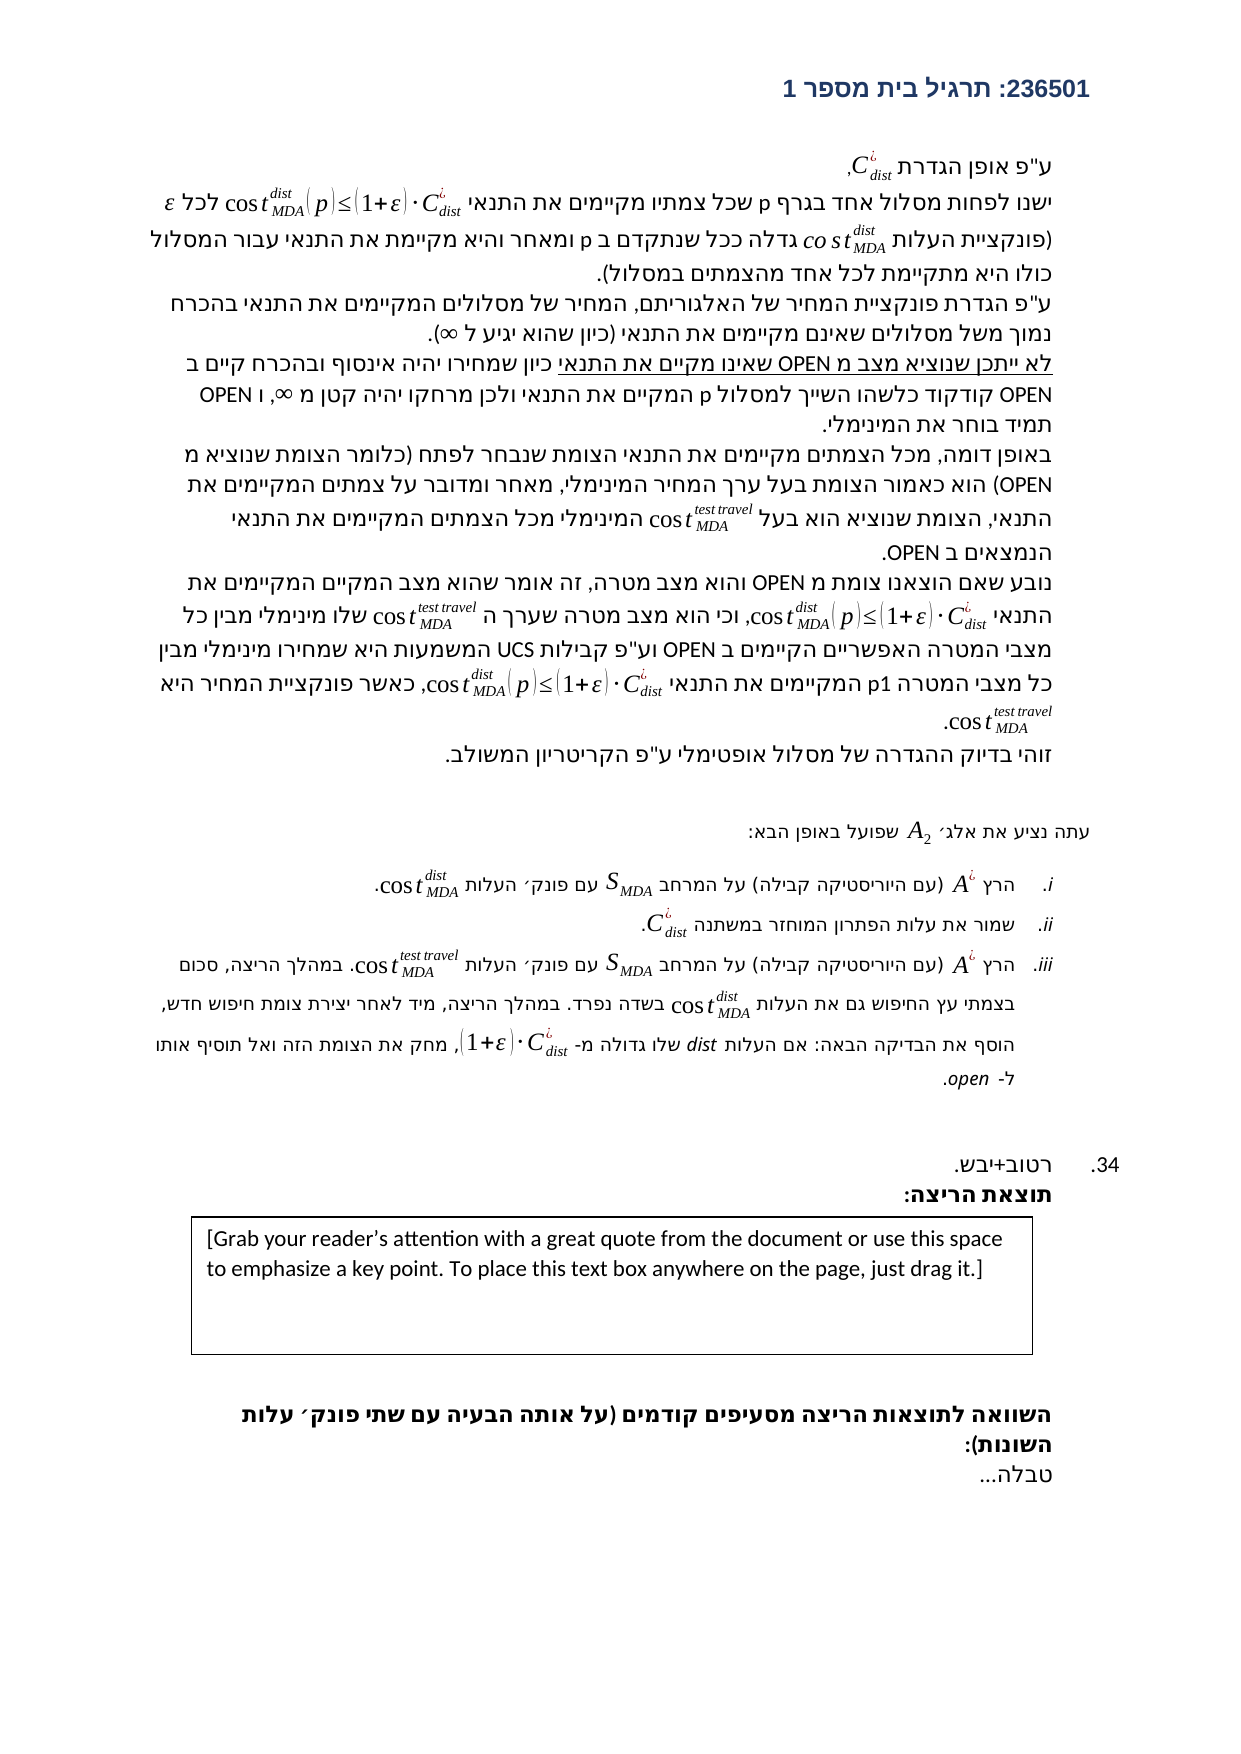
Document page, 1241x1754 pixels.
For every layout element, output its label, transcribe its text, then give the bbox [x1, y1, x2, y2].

list שמור את עלות הפתרון המוחזר במשתנה . [150, 908, 1053, 940]
list השוואה לתוצאות הריצה מסעיפים קודמים (על אותה הבעיה עם שתי פונק׳ עלות השונות): טבלה... [150, 1355, 1053, 1551]
list הרץ (עם היוריסטיקה קבילה) על המרחב עם פונק׳ העלות . במהלך הריצה, סכום בצמתי עץ החיפוש גם את העלות בשדה נפרד. במהלך הריצה, מיד לאחר יצירת צומת חיפוש חדש, הוסף את הבדיקה הבאה: אם העלות dist שלו גדולה מ- , מחק את הצומת הזה ואל תוסיף אותו ל- open. [150, 947, 1053, 1126]
list הרץ (עם היוריסטיקה קבילה) על המרחב עם פונק׳ העלות . [150, 866, 1053, 901]
text רטוב+יבש. תוצאת הריצה: [150, 1150, 1090, 1353]
text עתה נציע את אלג׳ שפועל באופן הבא: [150, 817, 1090, 848]
list ע"פ אופן הגדרת , ישנו לפחות מסלול אחד בגרף p שכל צמתיו מקיימים את התנאי לכל (פונקציית העלות גדלה ככל שנתקדם ב p ומאחר והיא מקיימת את התנאי עבור המסלול כולו היא מתקיימת לכל אחד מהצמתים במסלול). ע"פ הגדרת פונקציית המחיר של האלגוריתם, המחיר של מסלולים המקיימים את התנאי בהכרח נמוך משל מסלולים שאינם מקיימים את התנאי (כיון שהוא יגיע ל ). לא ייתכן שנוציא מצב מ OPEN שאינו מקיים את התנאי כיון שמחירו יהיה אינסוף ובהכרח קיים ב OPEN קודקוד כלשהו השייך למסלול p המקיים את התנאי ולכן מרחקו יהיה קטן מ , ו OPEN תמיד בוחר את המינימלי. באופן דומה, מכל הצמתים מקיימים את התנאי הצומת שנבחר לפתח (כלומר הצומת שנוציא מ OPEN) הוא כאמור הצומת בעל ערך המחיר המינימלי, מאחר ומדובר על צמתים המקיימים את התנאי, הצומת שנוציא הוא בעל המינימלי מכל הצמתים המקיימים את התנאי הנמצאים ב OPEN. נובע שאם הוצאנו צומת מ OPEN והוא מצב מטרה, זה אומר שהוא מצב המקיים המקיימים את התנאי , וכי הוא מצב מטרה שערך ה שלו מינימלי מבין כל מצבי המטרה האפשריים הקיימים ב OPEN וע"פ קבילות UCS המשמעות היא שמחירו מינימלי מבין כל מצבי המטרה p1 המקיימים את התנאי , כאשר פונקציית המחיר היא . זוהי בדיוק ההגדרה של מסלול אופטימלי ע"פ הקריטריון המשולב. [150, 150, 1053, 768]
